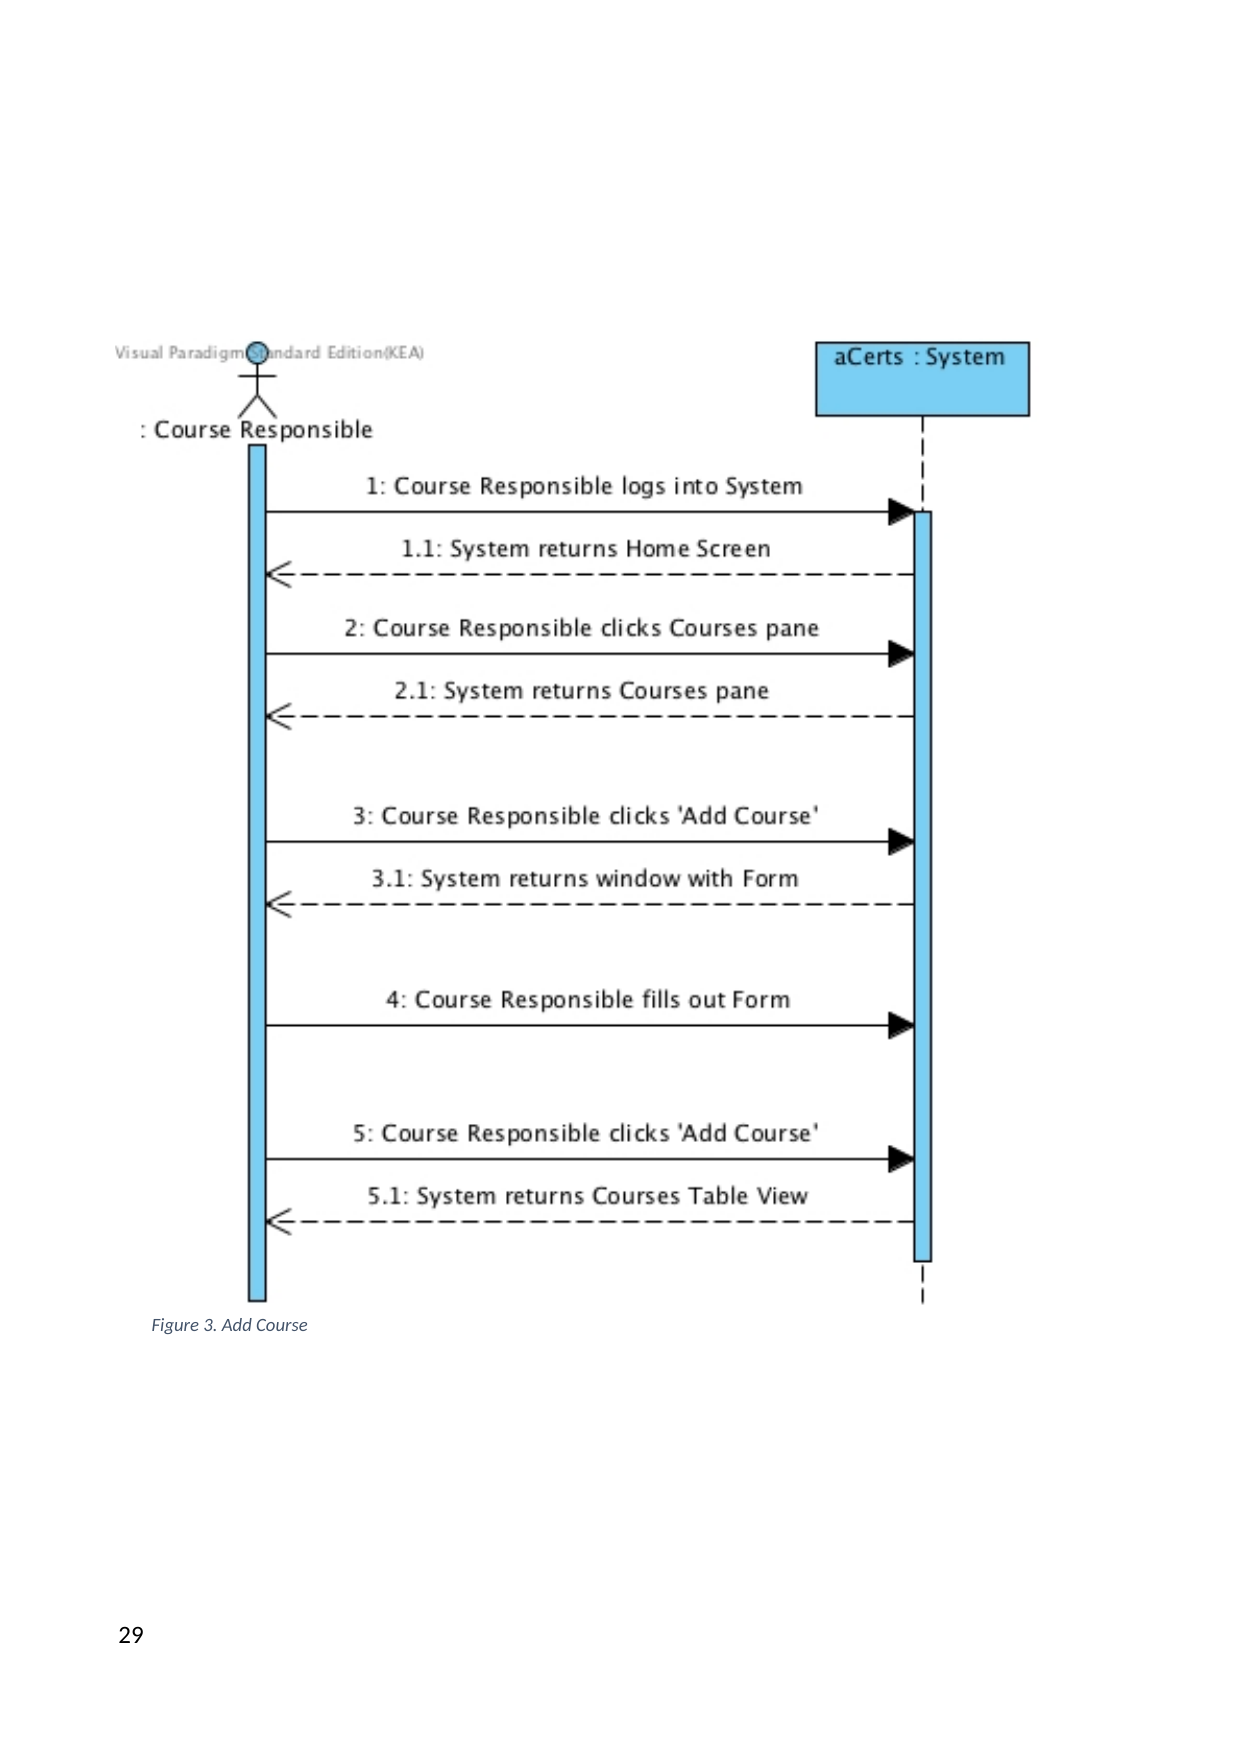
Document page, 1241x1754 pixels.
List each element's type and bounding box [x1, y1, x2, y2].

picture [115, 338, 1039, 1311]
